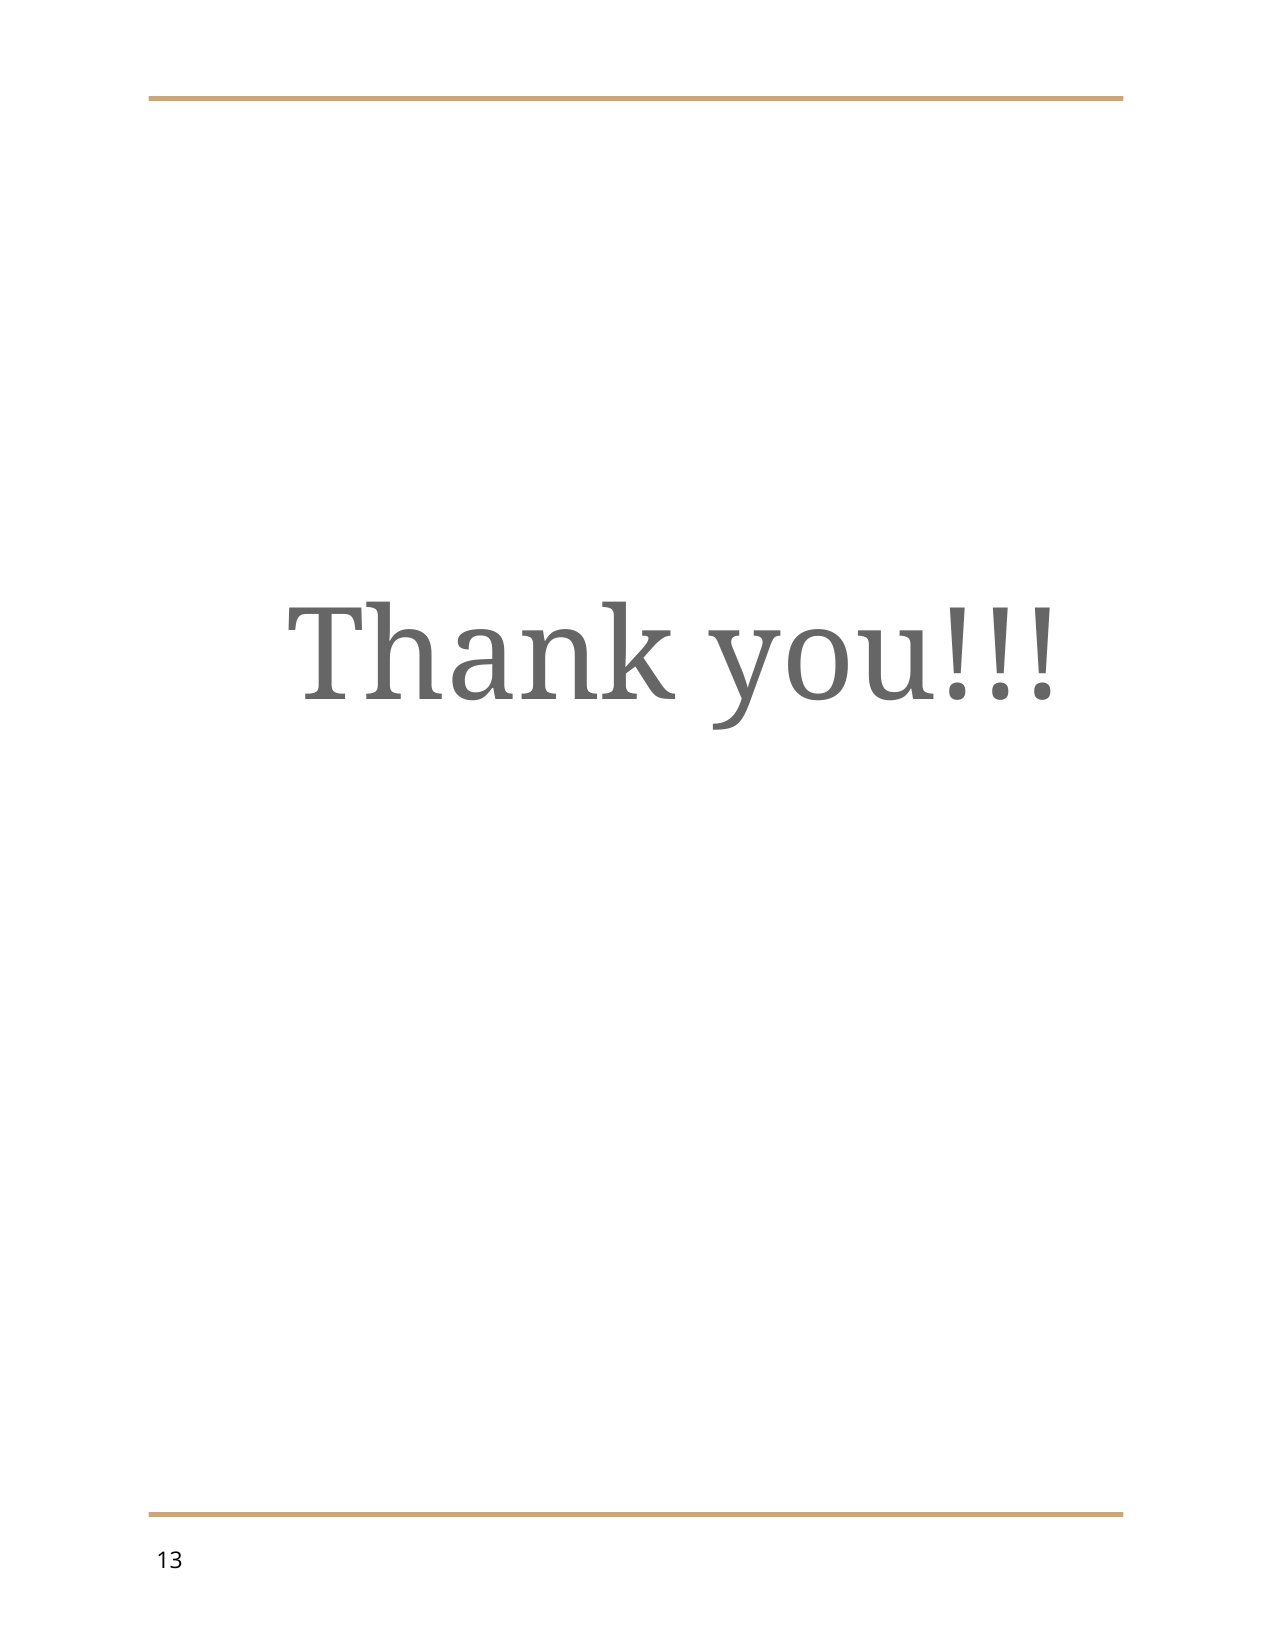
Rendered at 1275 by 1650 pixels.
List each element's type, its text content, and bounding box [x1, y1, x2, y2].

text Thank you!!! [148, 562, 1125, 737]
picture [148, 96, 1124, 101]
picture [148, 1512, 1124, 1517]
